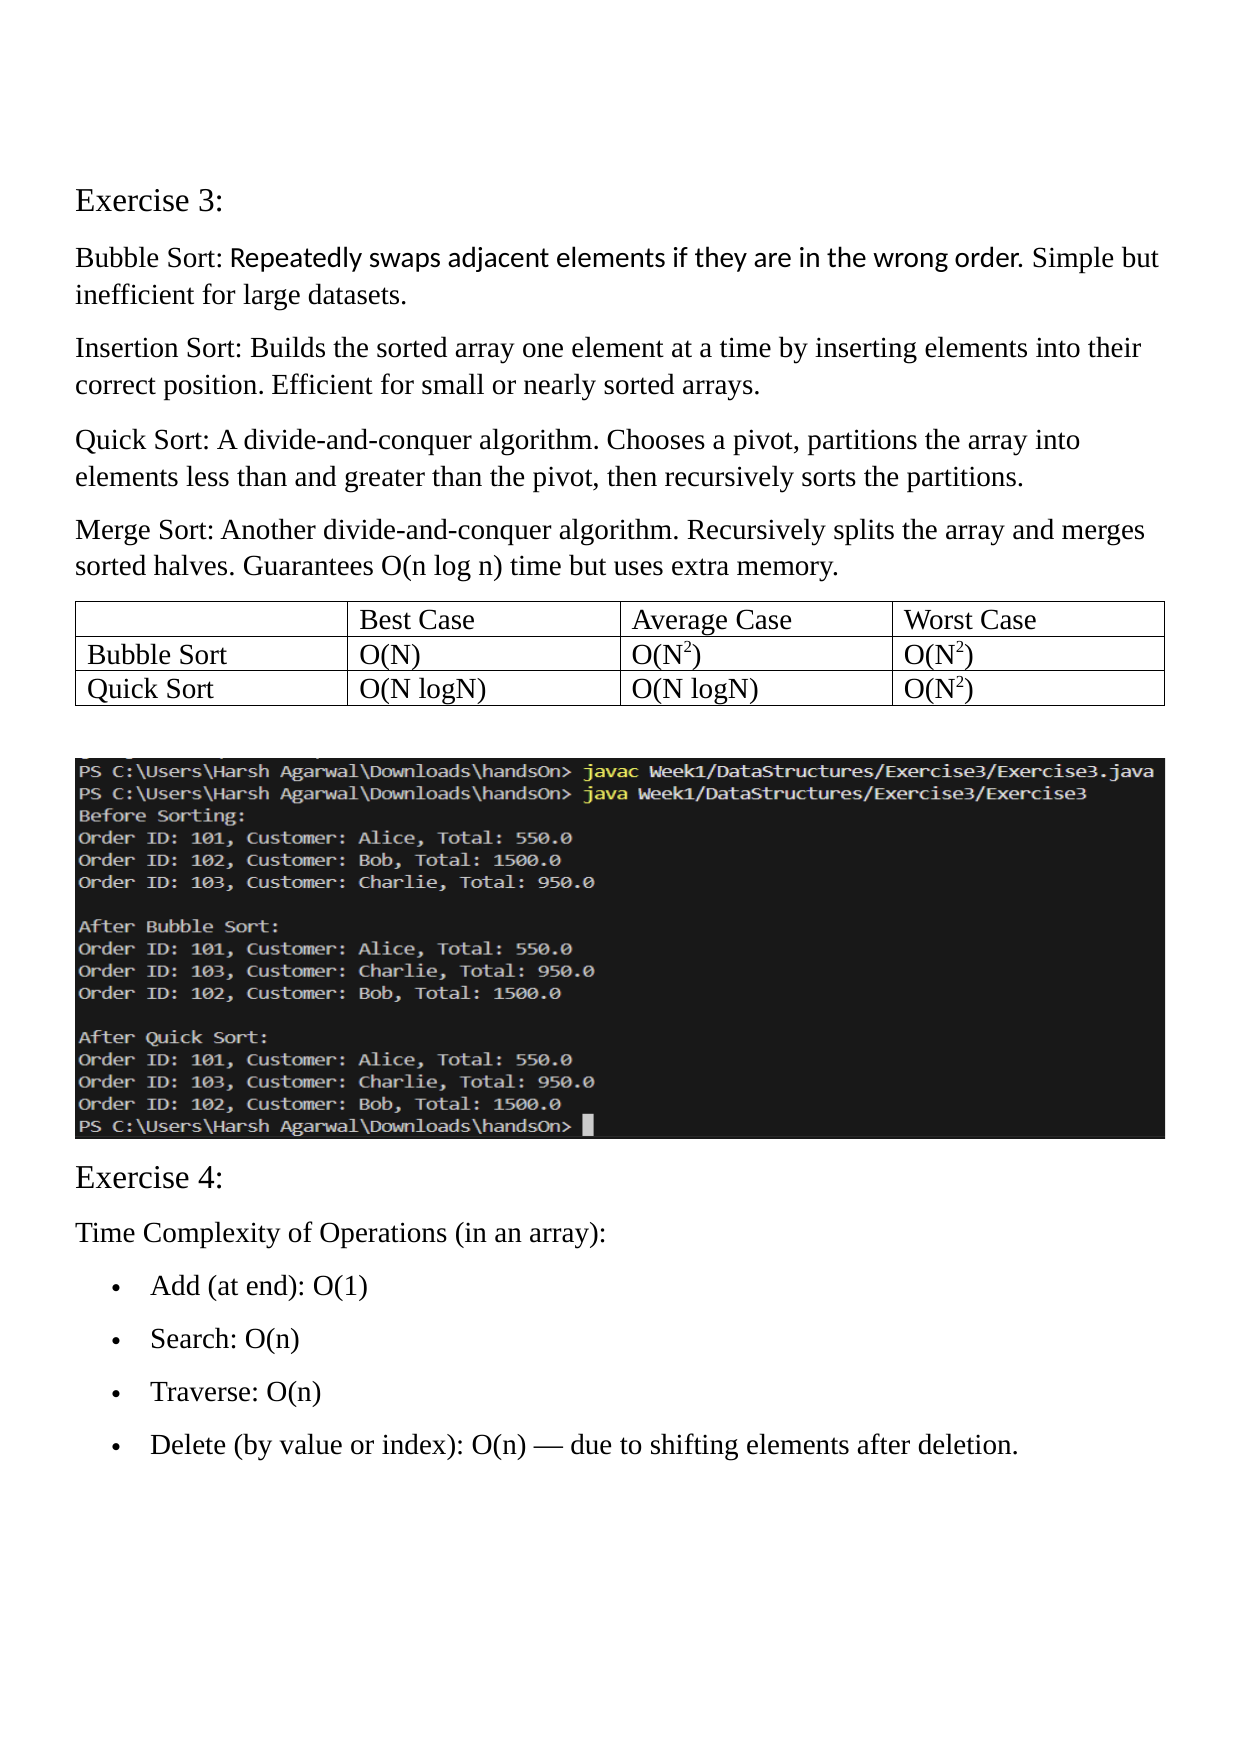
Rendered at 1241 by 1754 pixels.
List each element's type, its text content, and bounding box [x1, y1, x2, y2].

table_header [76, 602, 347, 636]
text Exercise 4: [75, 1158, 1165, 1196]
table_cell Bubble Sort [76, 637, 347, 670]
table_cell O(N2) [893, 637, 1164, 670]
table_cell O(N) [348, 637, 620, 670]
list Delete (by value or index): O(n) — due to shifting elements after deletion. [112, 1427, 1165, 1460]
text Bubble Sort: Repeatedly swaps adjacent elements if they are in the wrong order. Simple but inefficient for large datasets. [75, 239, 1165, 310]
text Time Complexity of Operations (in an array): [75, 1216, 1165, 1249]
table_header Best Case [348, 602, 620, 636]
table_header Average Case [621, 602, 892, 636]
list Search: O(n) [112, 1321, 1165, 1355]
table_cell Quick Sort [76, 671, 347, 705]
table_cell O(N2) [621, 637, 892, 670]
text Quick Sort: A divide-and-conquer algorithm. Chooses a pivot, partitions the array into elements less than and greater than the pivot, then recursively sorts the partitions. [75, 421, 1165, 493]
table_header Worst Case [893, 602, 1164, 636]
table_cell O(N2) [893, 671, 1164, 705]
text Exercise 3: [75, 181, 1165, 219]
table_cell O(N logN) [621, 671, 892, 705]
list Add (at end): O(1) [112, 1268, 1165, 1302]
picture [75, 758, 1166, 1139]
text Merge Sort: Another divide-and-conquer algorithm. Recursively splits the array and merges sorted halves. Guarantees O(n log n) time but uses extra memory. [75, 512, 1165, 582]
text Insertion Sort: Builds the sorted array one element at a time by inserting elements into their correct position. Efficient for small or nearly sorted arrays. [75, 330, 1165, 402]
list Traverse: O(n) [112, 1374, 1165, 1408]
table_cell O(N logN) [348, 671, 620, 705]
